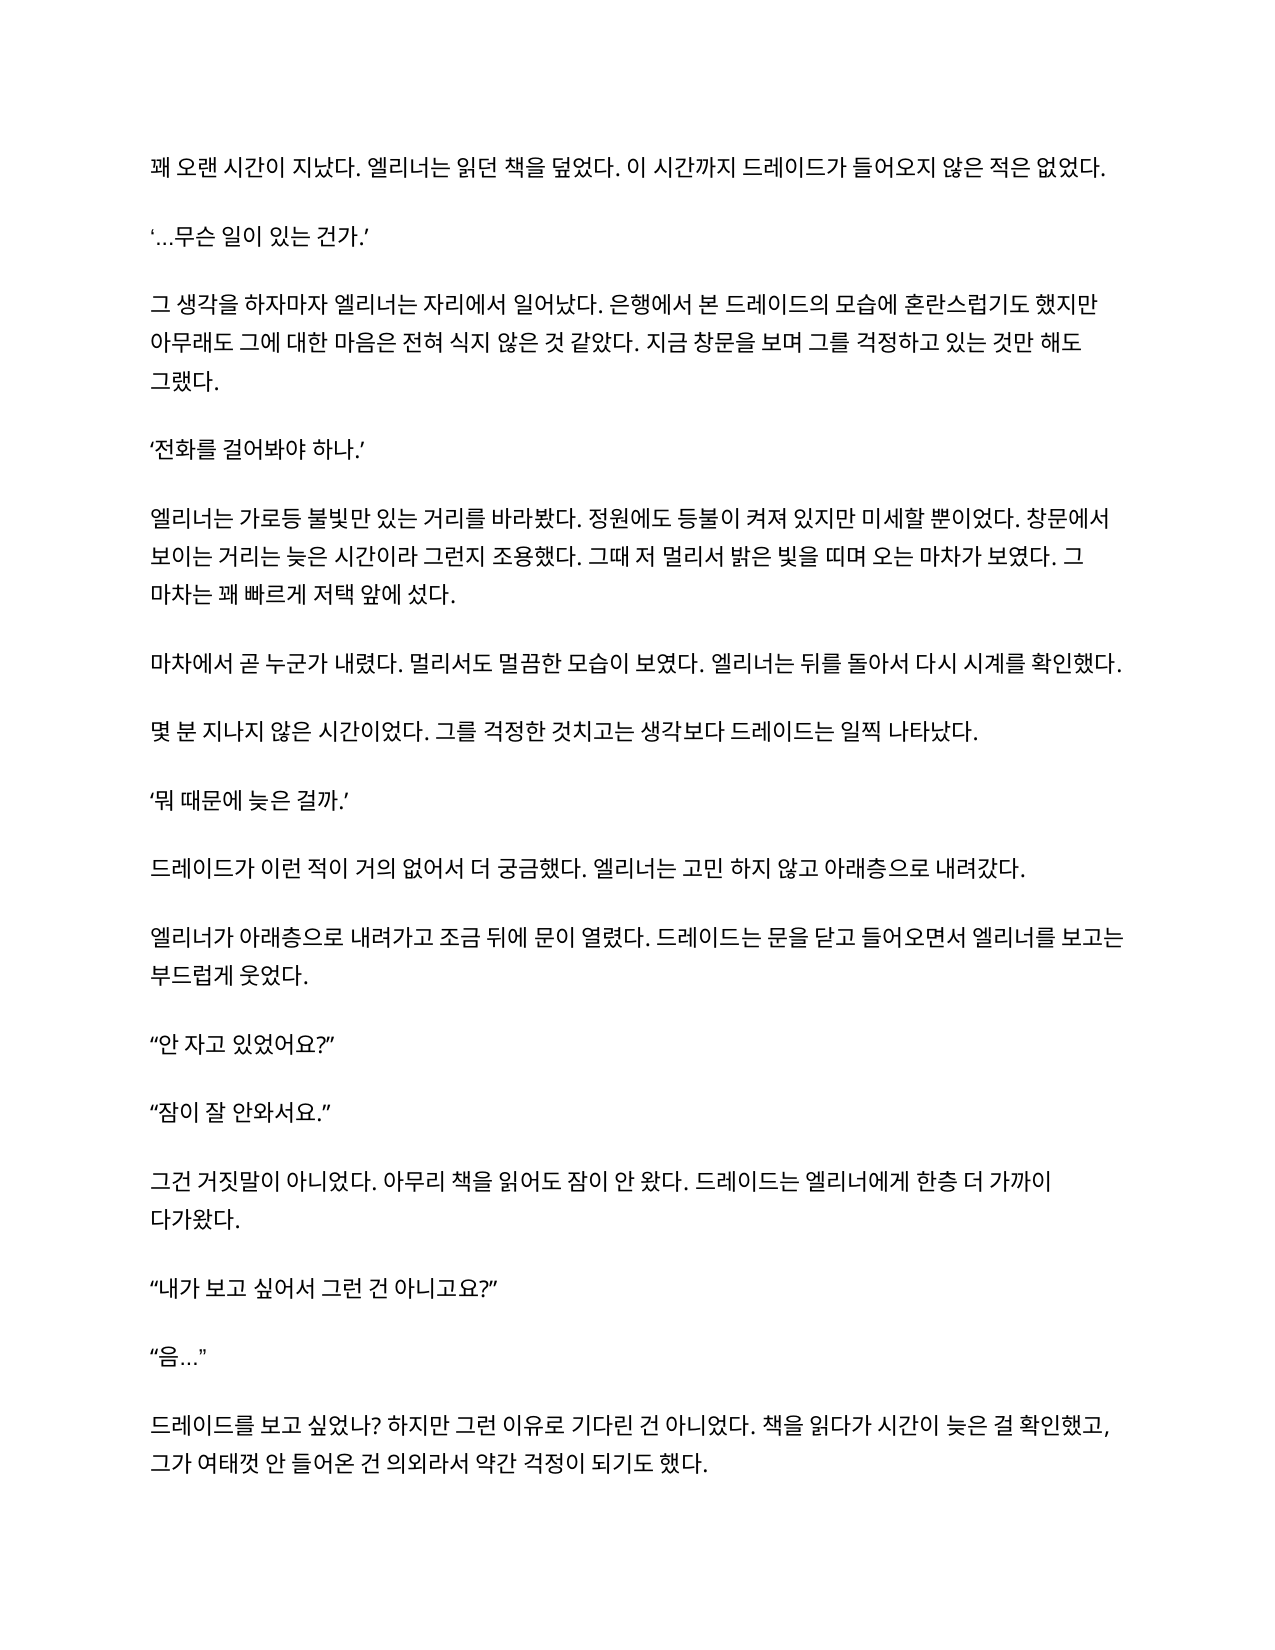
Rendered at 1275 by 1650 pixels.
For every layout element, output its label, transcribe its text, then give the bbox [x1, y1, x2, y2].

text ‘전화를 걸어봐야 하나.’ [150, 432, 1125, 465]
text 꽤 오랜 시간이 지났다. 엘리너는 읽던 책을 덮었다. 이 시간까지 드레이드가 들어오지 않은 적은 없었다. [150, 150, 1125, 183]
text “내가 보고 싶어서 그런 건 아니고요?” [150, 1270, 1125, 1304]
text 그건 거짓말이 아니었다. 아무리 책을 읽어도 잠이 안 왔다. 드레이드는 엘리너에게 한층 더 가까이 다가왔다. [150, 1164, 1125, 1235]
text “잠이 잘 안와서요.” [150, 1095, 1125, 1128]
text 엘리너가 아래층으로 내려가고 조금 뒤에 문이 열렸다. 드레이드는 문을 닫고 들어오면서 엘리너를 보고는 부드럽게 웃었다. [150, 920, 1125, 991]
text 드레이드가 이런 적이 거의 없어서 더 궁금했다. 엘리너는 고민 하지 않고 아래층으로 내려갔다. [150, 851, 1125, 884]
text 드레이드를 보고 싶었나? 하지만 그런 이유로 기다린 건 아니었다. 책을 읽다가 시간이 늦은 걸 확인했고, 그가 여태껏 안 들어온 건 의외라서 약간 걱정이 되기도 했다. [150, 1407, 1125, 1479]
text ‘뭐 때문에 늦은 걸까.’ [150, 783, 1125, 816]
text 마차에서 곧 누군가 내렸다. 멀리서도 멀끔한 모습이 보였다. 엘리너는 뒤를 돌아서 다시 시계를 확인했다. [150, 646, 1125, 679]
text 몇 분 지나지 않은 시간이었다. 그를 걱정한 것치고는 생각보다 드레이드는 일찍 나타났다. [150, 714, 1125, 747]
text 그 생각을 하자마자 엘리너는 자리에서 일어났다. 은행에서 본 드레이드의 모습에 혼란스럽기도 했지만 아무래도 그에 대한 마음은 전혀 식지 않은 것 같았다. 지금 창문을 보며 그를 걱정하고 있는 것만 해도 그랬다. [150, 287, 1125, 397]
text 엘리너는 가로등 불빛만 있는 거리를 바라봤다. 정원에도 등불이 켜져 있지만 미세할 뿐이었다. 창문에서 보이는 거리는 늦은 시간이라 그런지 조용했다. 그때 저 멀리서 밝은 빛을 띠며 오는 마차가 보였다. 그 마차는 꽤 빠르게 저택 앞에 섰다. [150, 501, 1125, 610]
text “안 자고 있었어요?” [150, 1027, 1125, 1060]
text ‘...무슨 일이 있는 건가.’ [150, 218, 1125, 252]
text “음...” [150, 1339, 1125, 1372]
